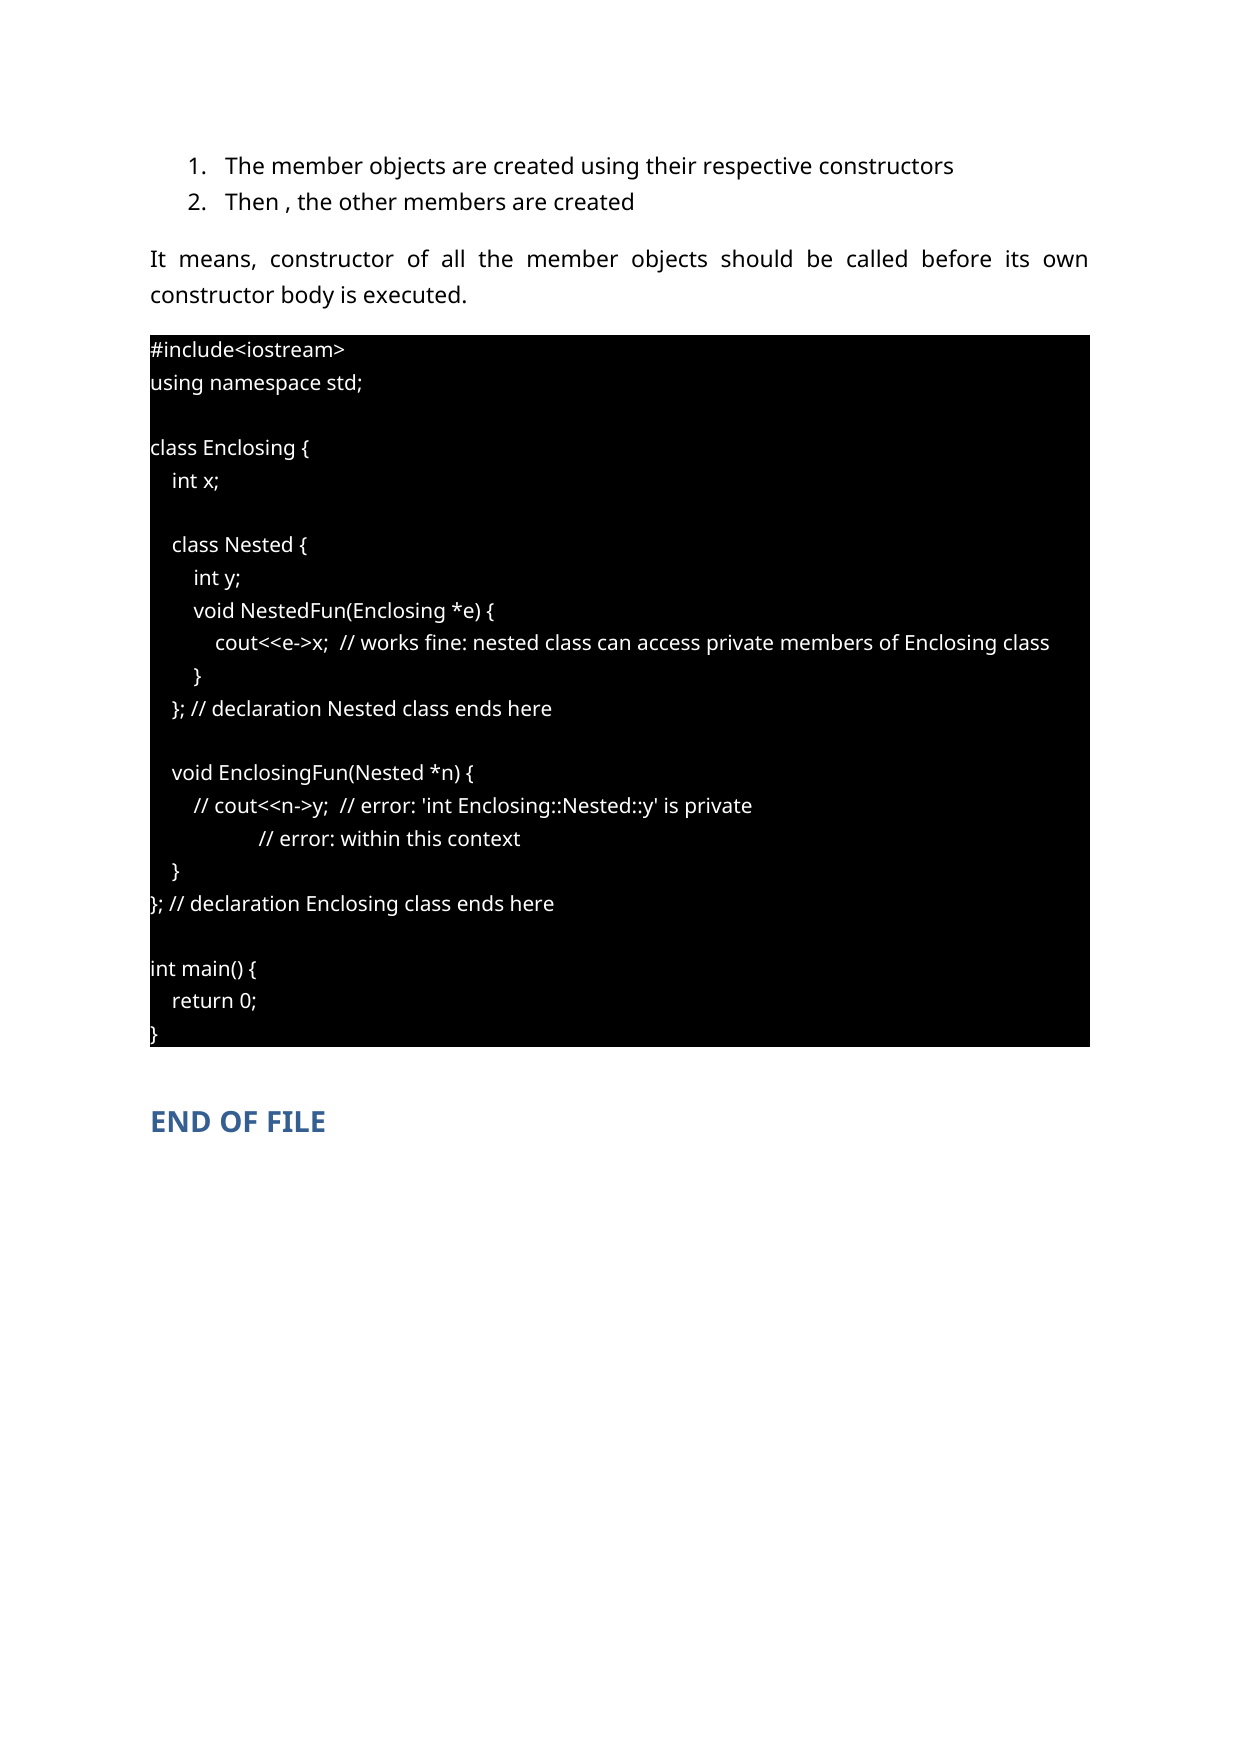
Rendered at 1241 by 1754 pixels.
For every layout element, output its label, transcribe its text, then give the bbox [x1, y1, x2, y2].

text } [150, 661, 1090, 689]
text }; // declaration Enclosing class ends here [150, 889, 1090, 917]
text // cout<<n->y; // error: 'int Enclosing::Nested::y' is private [150, 791, 1090, 819]
text class Enclosing { [150, 433, 1090, 462]
text void EnclosingFun(Nested *n) { [150, 758, 1090, 787]
list The member objects are created using their respective constructors [187, 150, 1090, 181]
subtitle END OF FILE [150, 1101, 1090, 1141]
list Then , the other members are created [187, 186, 1090, 217]
text int main() { [150, 954, 1090, 982]
text return 0; [150, 986, 1090, 1015]
text int y; [150, 563, 1090, 592]
text }; // declaration Nested class ends here [150, 694, 1090, 722]
text void NestedFun(Enclosing *e) { [150, 596, 1090, 624]
text cout<<e->x; // works fine: nested class can access private members of Enclosing class [150, 628, 1090, 657]
text It means, constructor of all the member objects should be called before its own constructor body is executed. [150, 243, 1090, 310]
text int x; [150, 466, 1090, 494]
text #include<iostream> [150, 335, 1090, 364]
text using namespace std; [150, 368, 1090, 396]
text } [150, 856, 1090, 885]
text // error: within this context [150, 824, 1090, 852]
text class Nested { [150, 531, 1090, 559]
text } [150, 1019, 1090, 1047]
